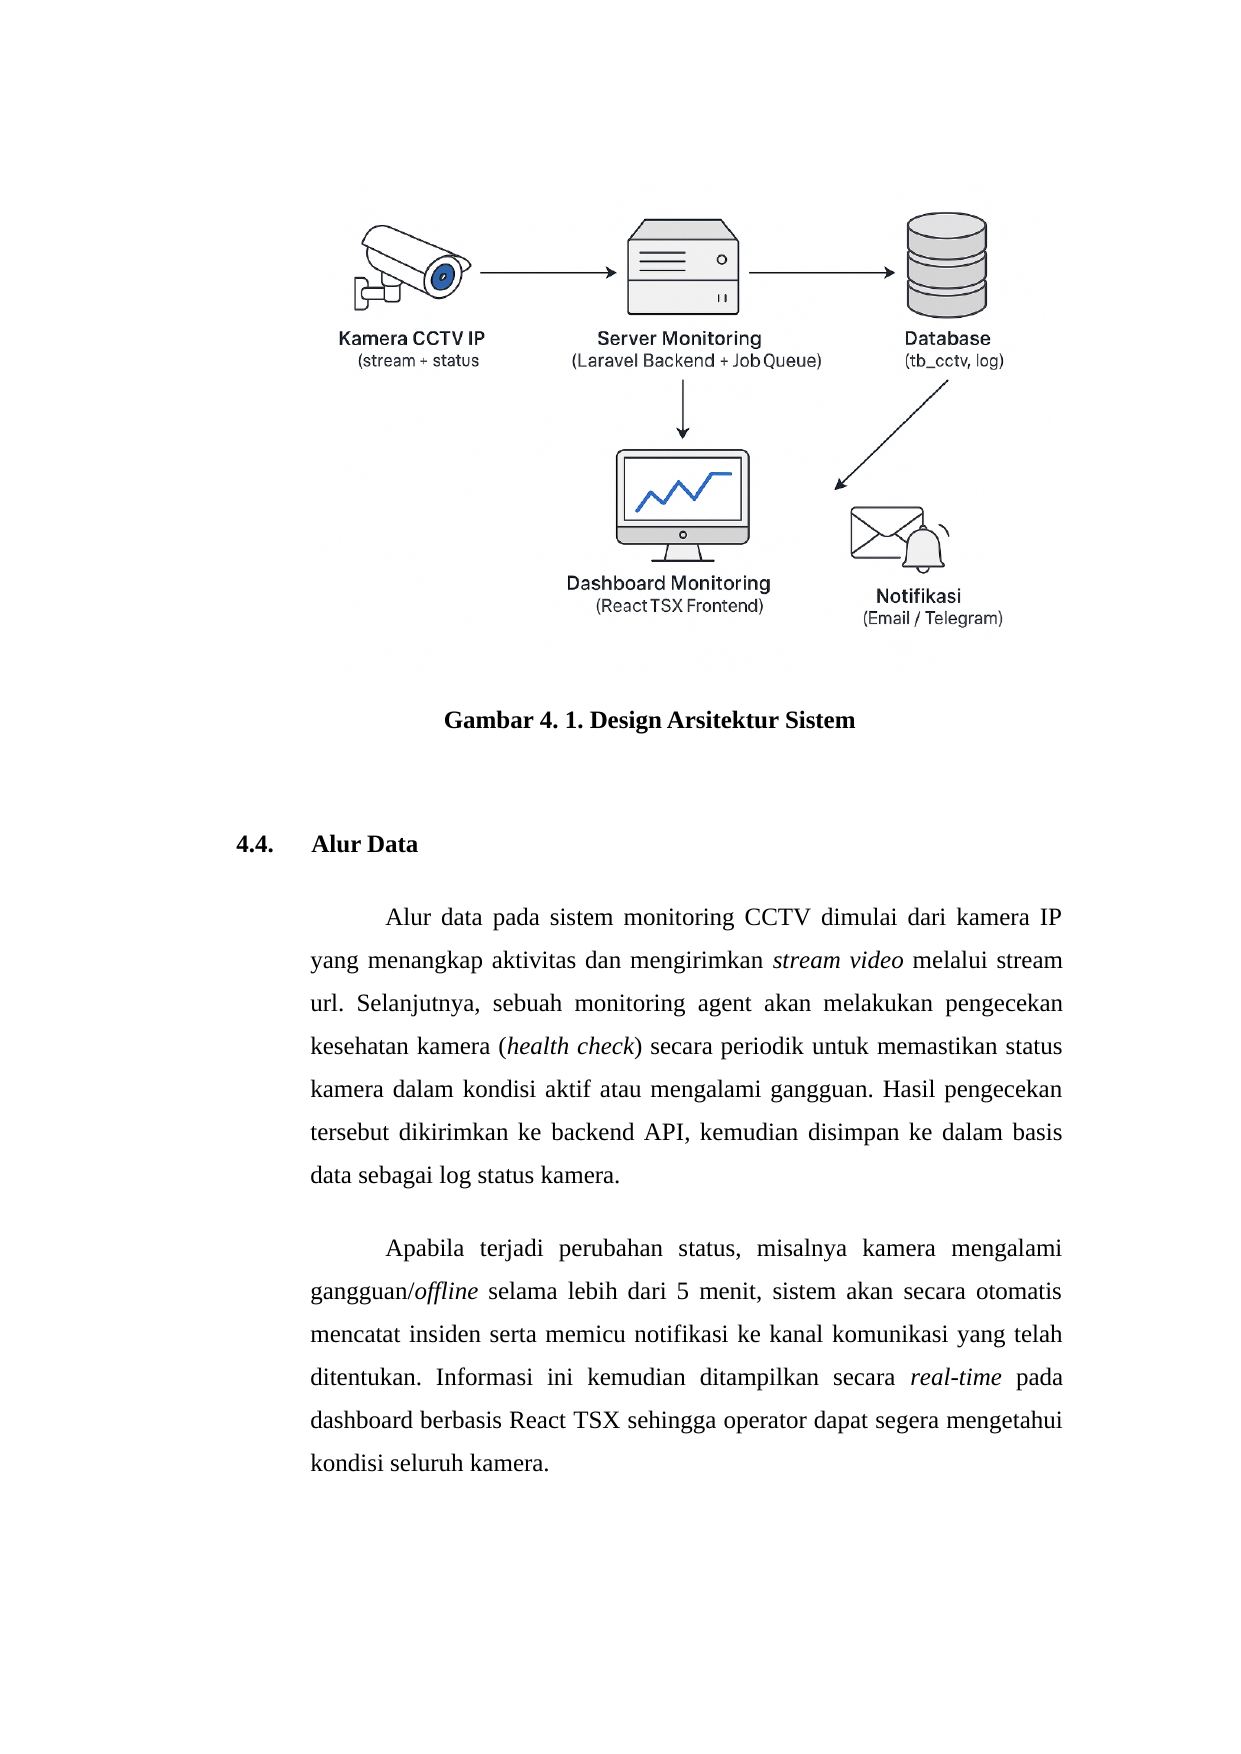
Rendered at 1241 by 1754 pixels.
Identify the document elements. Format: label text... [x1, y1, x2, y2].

text Alur data pada sistem monitoring CCTV dimulai dari kamera IP yang menangkap aktivitas dan mengirimkan stream video melalui stream url. Selanjutnya, sebuah monitoring agent akan melakukan pengecekan kesehatan kamera (health check) secara periodik untuk memastikan status kamera dalam kondisi aktif atau mengalami gangguan. Hasil pengecekan tersebut dikirimkan ke backend API, kemudian disimpan ke dalam basis data sebagai log status kamera. [310, 902, 1063, 1189]
text Apabila terjadi perubahan status, misalnya kamera mengalami gangguan/offline selama lebih dari 5 menit, sistem akan secara otomatis mencatat insiden serta memicu notifikasi ke kanal komunikasi yang telah ditentukan. Informasi ini kemudian ditampilkan secara real-time pada dashboard berbasis React TSX sehingga operator dapat segera mengetahui kondisi seluruh kamera. [310, 1233, 1063, 1477]
text Gambar 4. 1. Design Arsitektur Sistem [236, 706, 1063, 734]
subtitle Alur Data [236, 829, 1063, 858]
picture [310, 177, 1052, 672]
